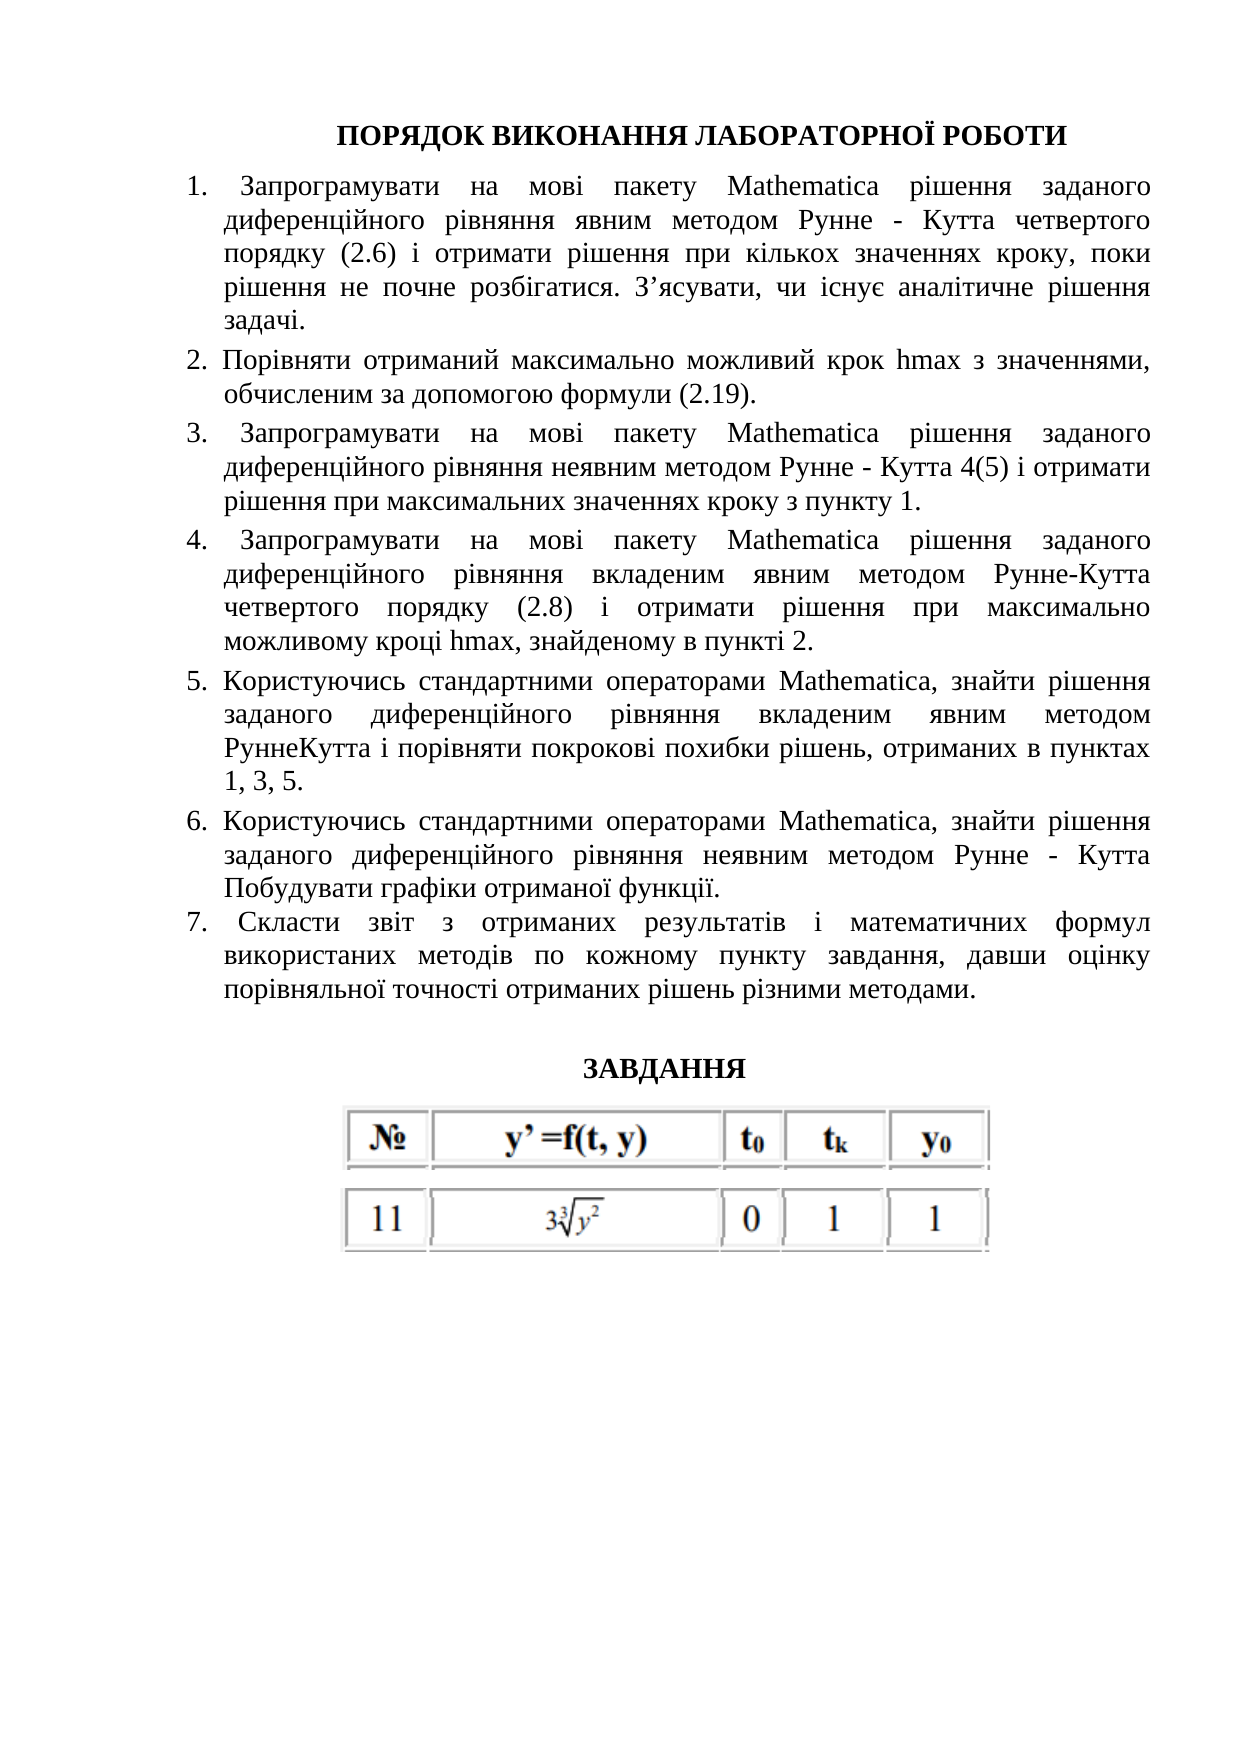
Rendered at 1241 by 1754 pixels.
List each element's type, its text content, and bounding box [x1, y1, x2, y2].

list Порівняти отриманий максимально можливий крок hmax з значеннями, обчисленим за допомогою формули (2.19). [186, 342, 1152, 409]
text ЗАВДАННЯ [177, 1051, 1152, 1085]
picture [339, 1188, 990, 1252]
text ПОРЯДОК ВИКОНАННЯ ЛАБОРАТОРНОЇ РОБОТИ [177, 118, 1152, 152]
list Запрограмувати на мові пакету Mathematica рішення заданого диференційного рівняння неявним методом Рунне - Кутта 4(5) і отримати рішення при максимальних значеннях кроку з пункту 1. [186, 416, 1152, 516]
list Запрограмувати на мові пакету Mathematica рішення заданого диференційного рівняння вкладеним явним методом Рунне-Кутта четвертого порядку (2.8) і отримати рішення при максимально можливому кроці hmax, знайденому в пункті 2. [186, 522, 1152, 657]
list Користуючись стандартними операторами Mathematica, знайти рішення заданого диференційного рівняння вкладеним явним методом РуннеКутта і порівняти покрокові похибки рішень, отриманих в пунктах 1, 3, 5. [186, 663, 1152, 797]
picture [338, 1104, 991, 1170]
list Користуючись стандартними операторами Mathematica, знайти рішення заданого диференційного рівняння неявним методом Рунне - Кутта Побудувати графіки отриманої функції. [186, 803, 1152, 904]
list Запрограмувати на мові пакету Mathematica рішення заданого диференційного рівняння явним методом Рунне - Кутта четвертого порядку (2.6) і отримати рішення при кількох значеннях кроку, поки рішення не почне розбігатися. З’ясувати, чи існує аналітичне рішення задачі. [186, 168, 1152, 336]
list Скласти звіт з отриманих результатів і математичних формул використаних методів по кожному пункту завдання, давши оцінку порівняльної точності отриманих рішень різними методами. [186, 904, 1152, 1004]
